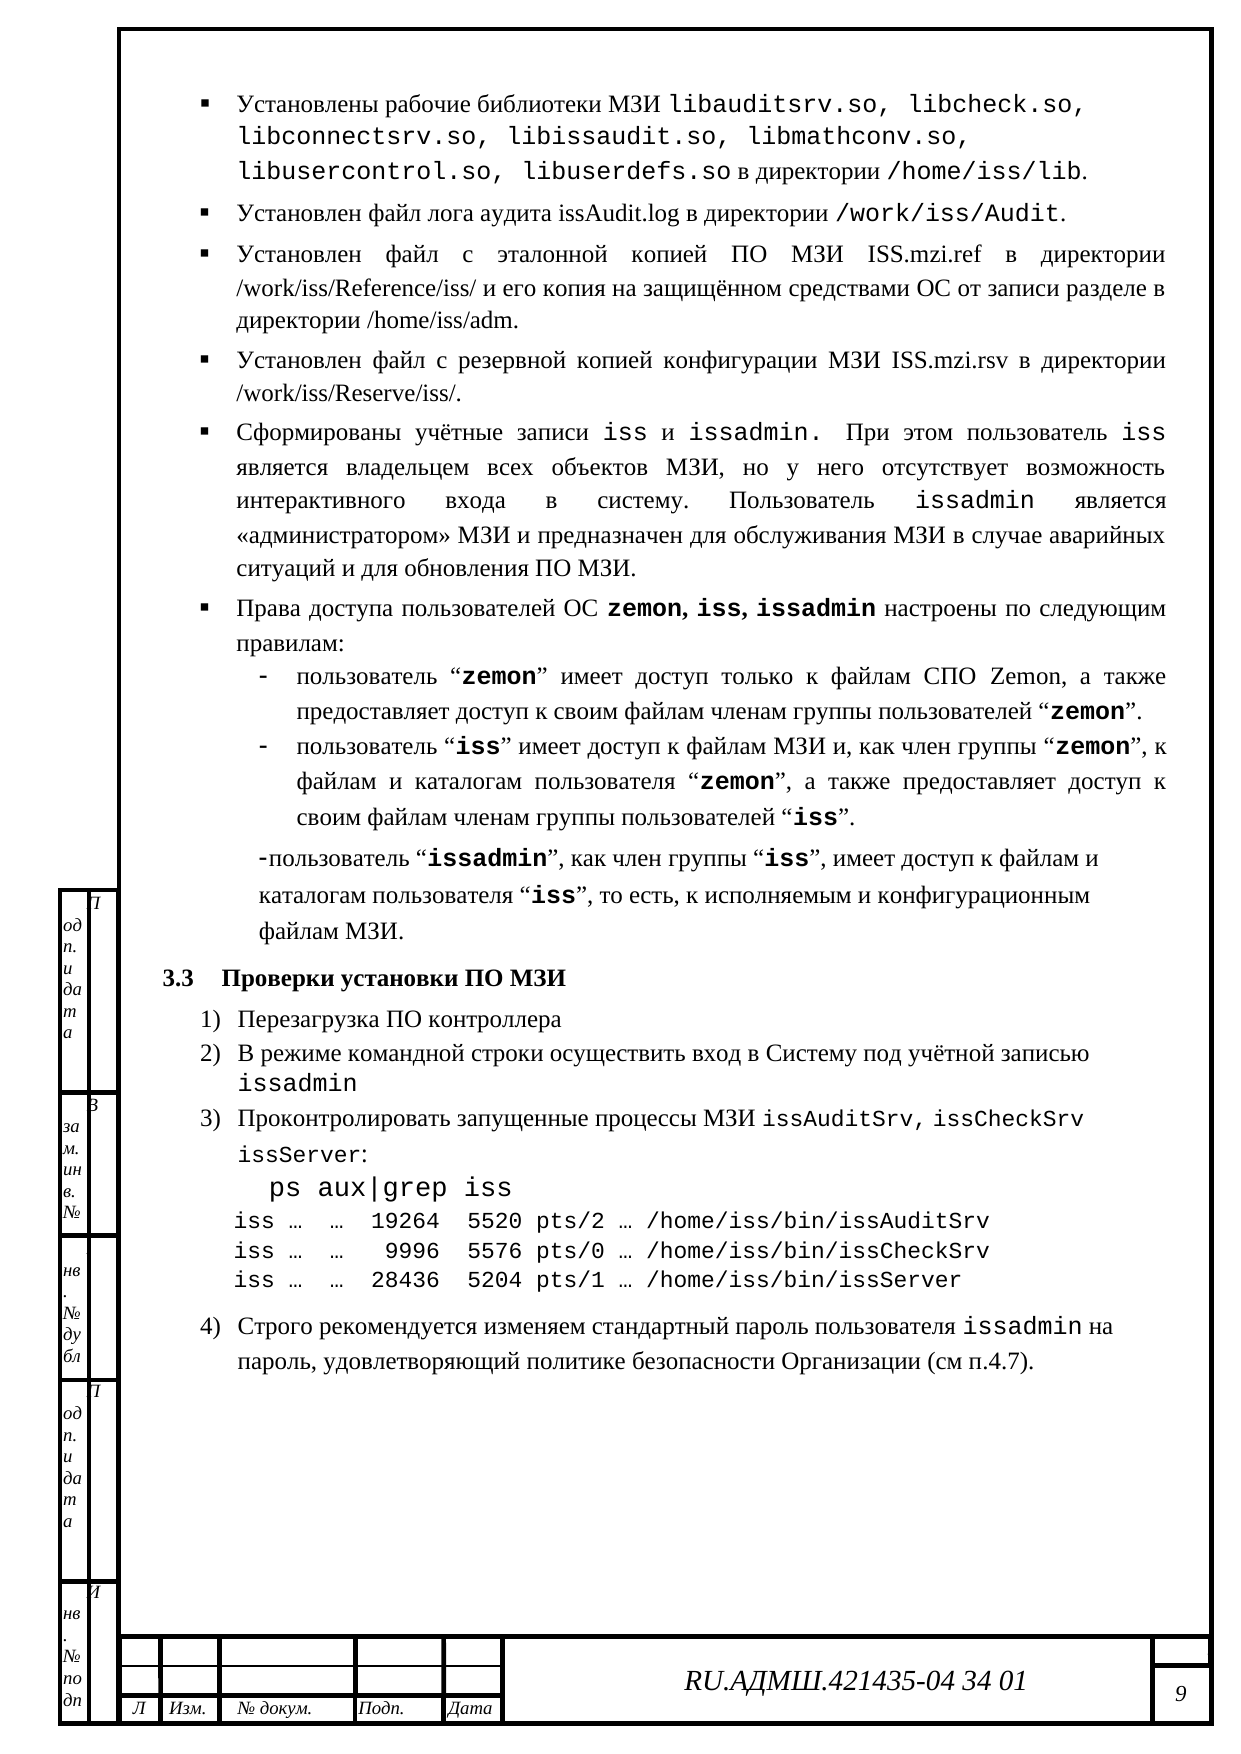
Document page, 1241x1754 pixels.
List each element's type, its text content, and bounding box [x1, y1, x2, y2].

list пользователь “zemon” имеет доступ только к файлам СПО Zemon, а также предоставляет доступ к своим файлам членам группы пользователей “zemon”. [259, 661, 1166, 727]
subtitle Проверки установки ПО МЗИ [162, 963, 1166, 992]
text iss … … 19264 5520 pts/2 … /home/iss/bin/issAuditSrv [198, 1209, 1166, 1235]
text iss … … 9996 5576 pts/0 … /home/iss/bin/issCheckSrv [198, 1239, 1166, 1265]
list Проконтролировать запущенные процессы МЗИ issAuditSrv, issCheckSrv issServer: [200, 1103, 1166, 1169]
list Сформированы учётные записи iss и issadmin. При этом пользователь iss является владельцем всех объектов МЗИ, но у него отсутствует возможность интерактивного входа в систему. Пользователь issadmin является «администратором» МЗИ и предназначен для обслуживания МЗИ в случае аварийных ситуаций и для обновления ПО МЗИ. [199, 417, 1166, 582]
list Установлен файл с резервной копией конфигурации МЗИ ISS.mzi.rsv в директории /work/iss/Reserve/iss/. [199, 345, 1166, 407]
list пользователь “iss” имеет доступ к файлам МЗИ и, как член группы “zemon”, к файлам и каталогам пользователя “zemon”, а также предоставляет доступ к своим файлам членам группы пользователей “iss”. [259, 731, 1166, 832]
list Установлены рабочие библиотеки МЗИ libauditsrv.so, libcheck.so, libconnectsrv.so, libissaudit.so, libmathconv.so, libusercontrol.so, libuserdefs.so в директории /home/iss/lib. [199, 89, 1166, 187]
text ps aux|grep iss [233, 1174, 1166, 1205]
list Установлен файл лога аудита issAudit.log в директории /work/iss/Audit. [199, 198, 1166, 229]
list В режиме командной строки осуществить вход в Систему под учётной записью issadmin [200, 1038, 1166, 1099]
list Перезагрузка ПО контроллера [200, 1004, 1166, 1033]
text iss … … 28436 5204 pts/1 … /home/iss/bin/issServer [198, 1269, 1166, 1295]
list Установлен файл с эталонной копией ПО МЗИ ISS.mzi.ref в директории /work/iss/Reference/iss/ и его копия на защищённом средствами ОС от записи разделе в директории /home/iss/adm. [199, 239, 1166, 334]
list Права доступа пользователей ОС zemon, iss, issadmin настроены по следующим правилам: [199, 593, 1166, 657]
list пользователь “issadmin”, как член группы “iss”, имеет доступ к файлам и каталогам пользователя “iss”, то есть, к исполняемым и конфигурационным файлам МЗИ. [259, 843, 1166, 945]
list Строго рекомендуется изменяем стандартный пароль пользователя issadmin на пароль, удовлетворяющий политике безопасности Организации (см п.4.7). [200, 1311, 1166, 1375]
